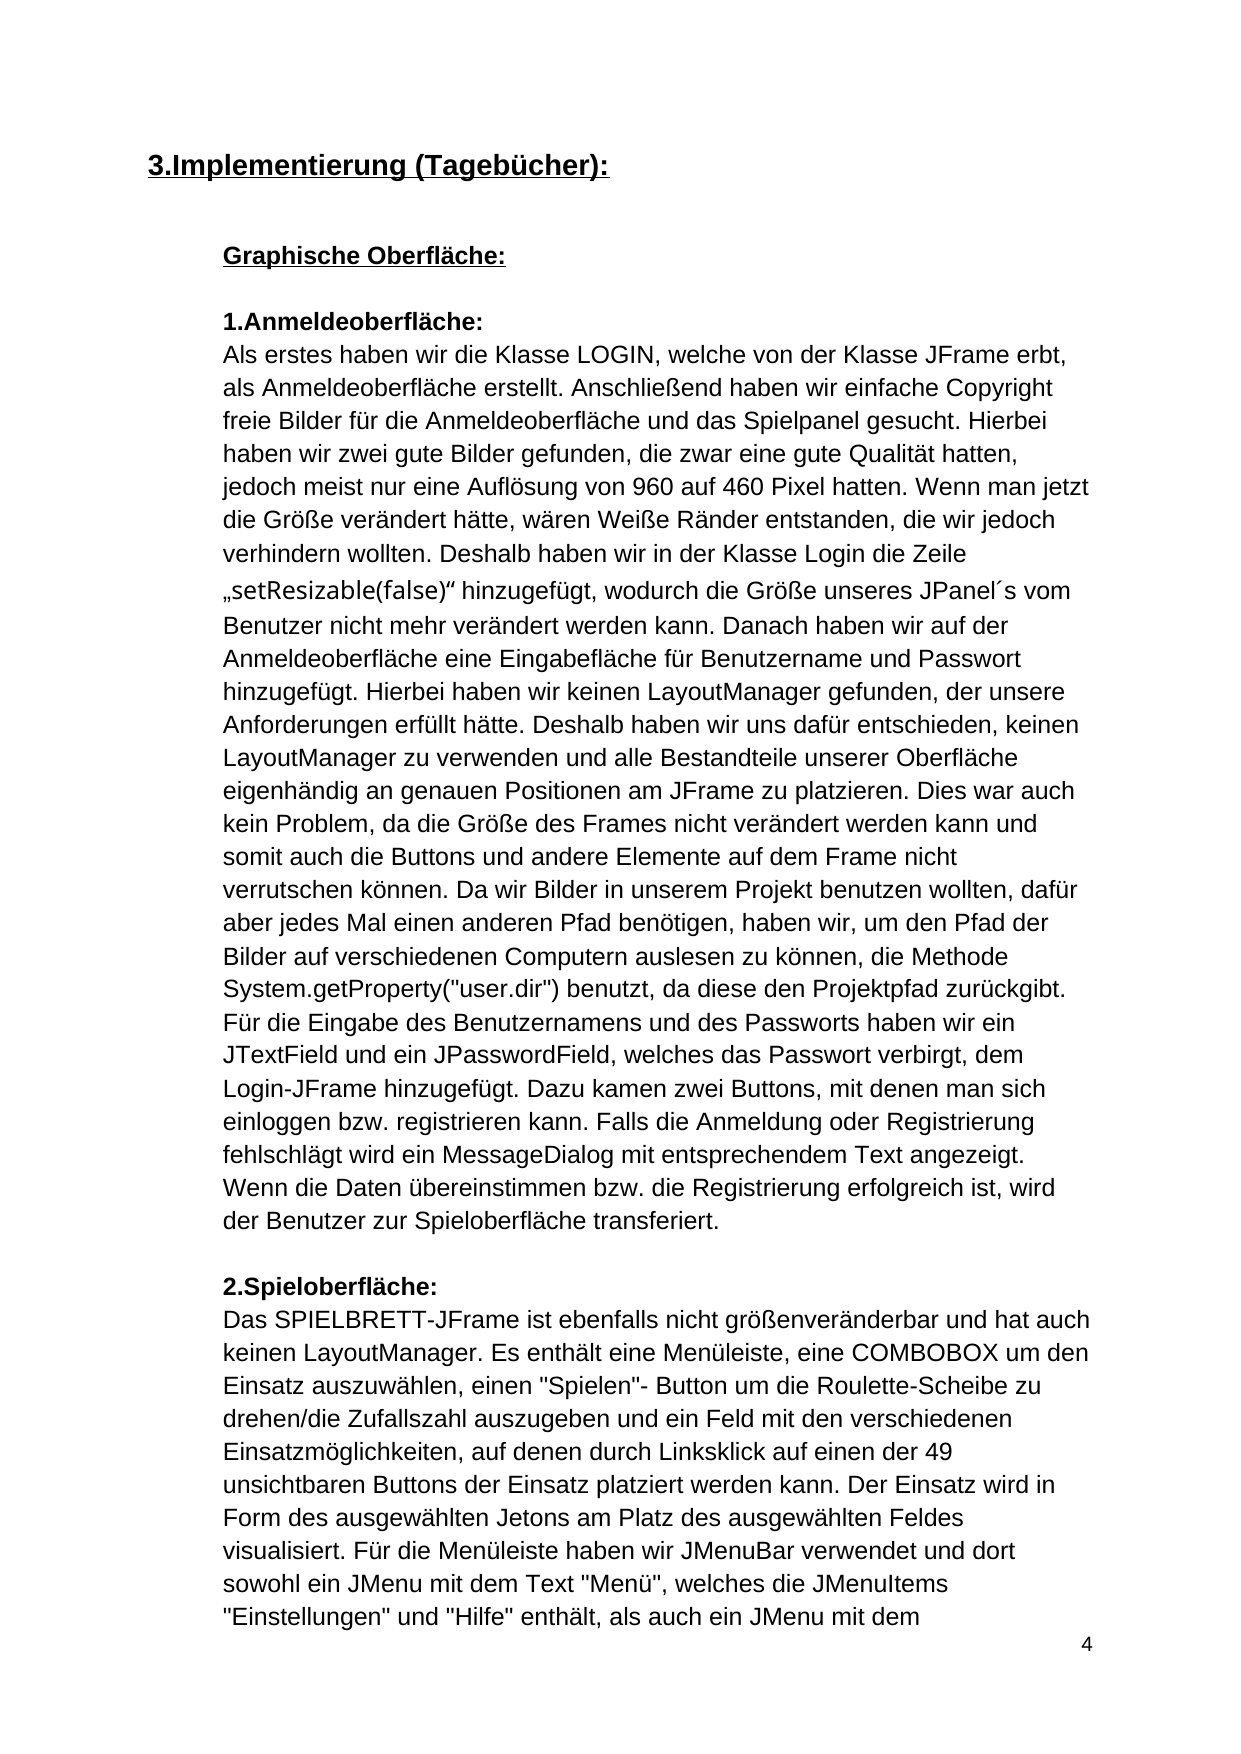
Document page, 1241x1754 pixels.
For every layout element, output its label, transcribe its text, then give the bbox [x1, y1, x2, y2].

list 2.Spieloberfläche: [223, 1272, 1093, 1300]
list 3.Implementierung (Tagebücher): [148, 148, 1093, 181]
list Als erstes haben wir die Klasse LOGIN, welche von der Klasse JFrame erbt, als Anmeldeoberfläche erstellt. Anschließend haben wir einfache Copyright freie Bilder für die Anmeldeoberfläche und das Spielpanel gesucht. Hierbei haben wir zwei gute Bilder gefunden, die zwar eine gute Qualität hatten, jedoch meist nur eine Auflösung von 960 auf 460 Pixel hatten. Wenn man jetzt die Größe verändert hätte, wären Weiße Ränder entstanden, die wir jedoch verhindern wollten. Deshalb haben wir in der Klasse Login die Zeile „setResizable(false)“ hinzugefügt, wodurch die Größe unseres JPanel´s vom Benutzer nicht mehr verändert werden kann. Danach haben wir auf der Anmeldeoberfläche eine Eingabefläche für Benutzername und Passwort hinzugefügt. Hierbei haben wir keinen LayoutManager gefunden, der unsere Anforderungen erfüllt hätte. Deshalb haben wir uns dafür entschieden, keinen LayoutManager zu verwenden und alle Bestandteile unserer Oberfläche eigenhändig an genauen Positionen am JFrame zu platzieren. Dies war auch kein Problem, da die Größe des Frames nicht verändert werden kann und somit auch die Buttons und andere Elemente auf dem Frame nicht verrutschen können. Da wir Bilder in unserem Projekt benutzen wollten, dafür aber jedes Mal einen anderen Pfad benötigen, haben wir, um den Pfad der Bilder auf verschiedenen Computern auslesen zu können, die Methode System.getProperty("user.dir") benutzt, da diese den Projektpfad zurückgibt. Für die Eingabe des Benutzernamens und des Passworts haben wir ein JTextField und ein JPasswordField, welches das Passwort verbirgt, dem Login-JFrame hinzugefügt. Dazu kamen zwei Buttons, mit denen man sich einloggen bzw. registrieren kann. Falls die Anmeldung oder Registrierung fehlschlägt wird ein MessageDialog mit entsprechendem Text angezeigt. Wenn die Daten übereinstimmen bzw. die Registrierung erfolgreich ist, wird der Benutzer zur Spieloberfläche transferiert. [223, 340, 1093, 1234]
list 1.Anmeldeoberfläche: [223, 307, 1093, 336]
list Graphische Oberfläche: [223, 241, 1093, 270]
